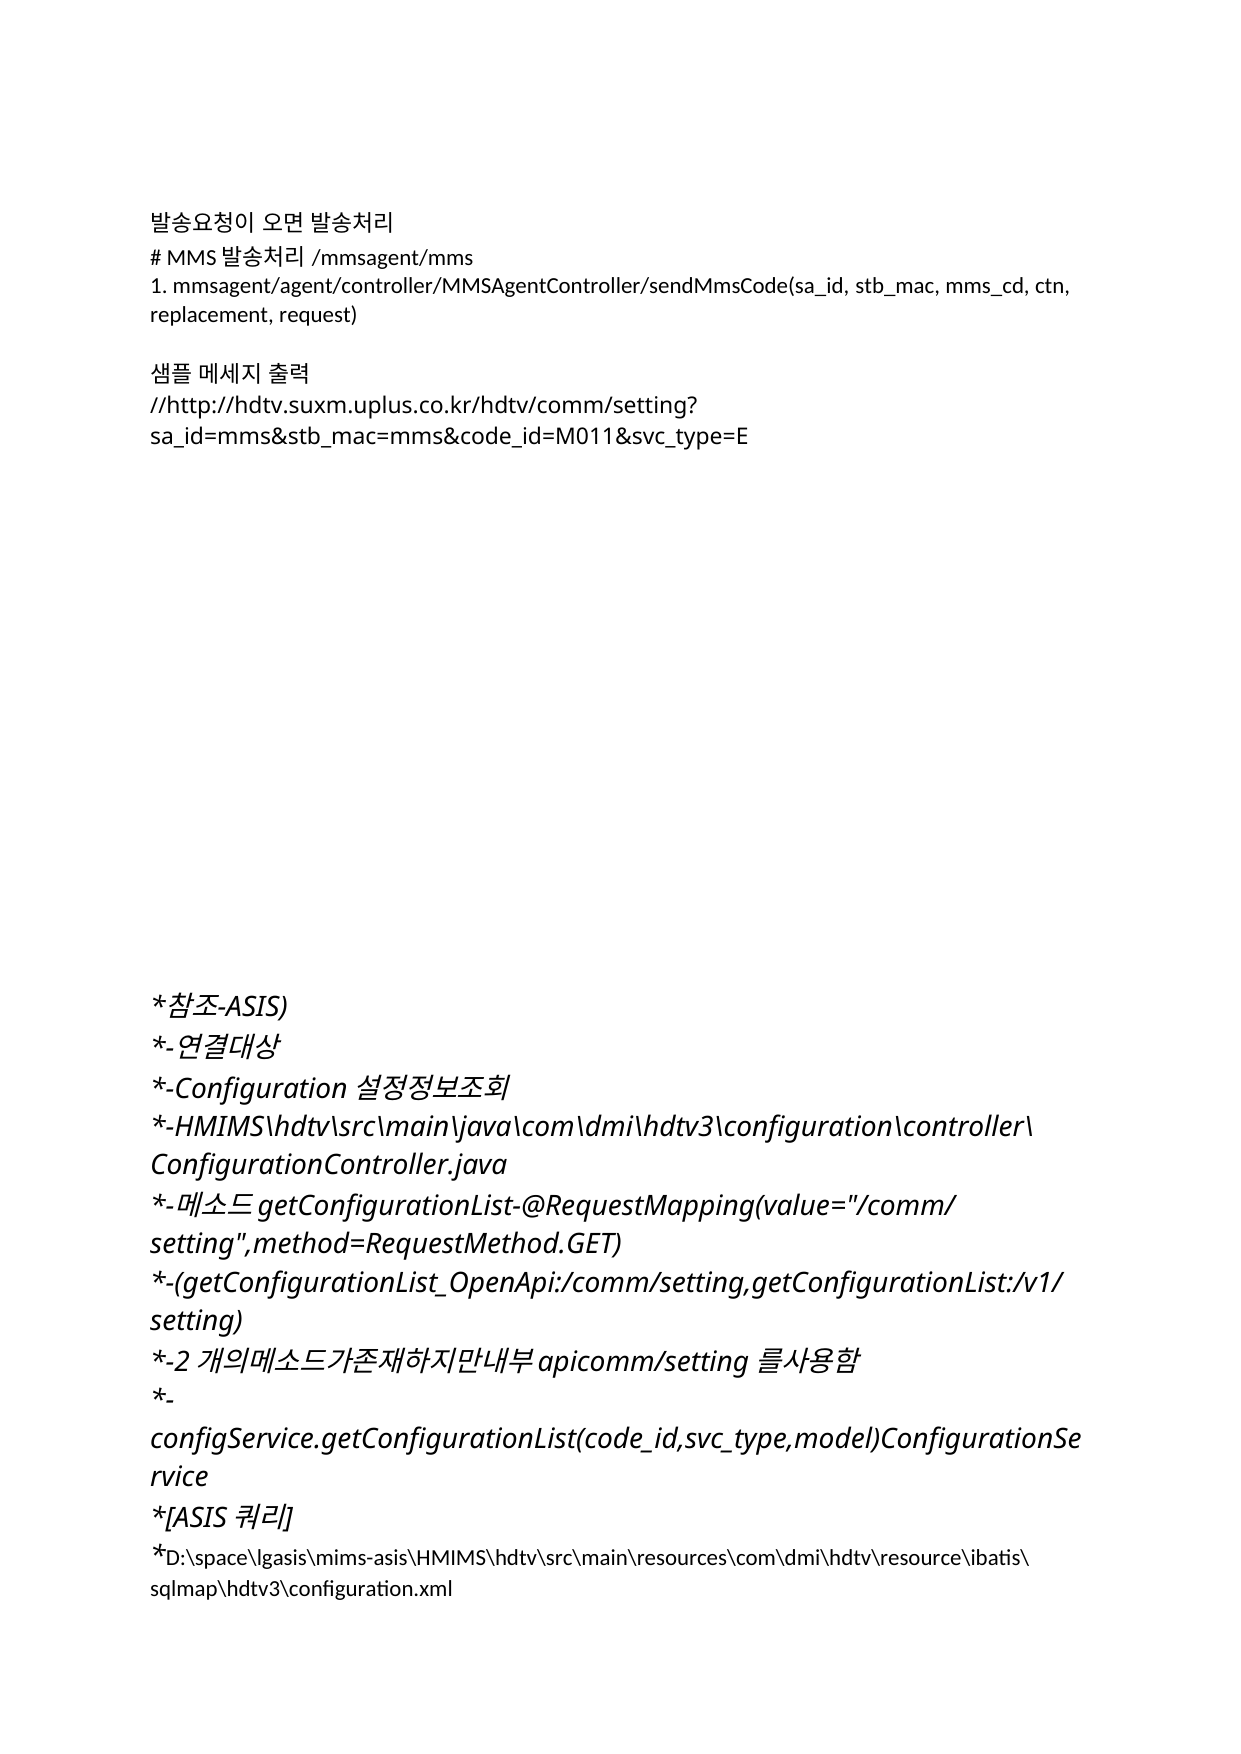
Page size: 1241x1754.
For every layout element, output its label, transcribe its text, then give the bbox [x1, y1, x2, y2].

text *-연결대상 [150, 1025, 1090, 1066]
text 발송요청이 오면 발송처리 [150, 205, 1090, 238]
text *D:\space\lgasis\mims-asis\HMIMS\hdtv\src\main\resources\com\dmi\hdtv\resource\ibatis\sqlmap\hdtv3\configuration.xml [150, 1536, 1090, 1602]
text *-메소드getConfigurationList-@RequestMapping(value="/comm/setting",method=RequestMethod.GET) [150, 1183, 1090, 1262]
text *-(getConfigurationList_OpenApi:/comm/setting,getConfigurationList:/v1/setting) [150, 1262, 1090, 1339]
text *-Configuration설정정보조회 [150, 1066, 1090, 1106]
text //http://hdtv.suxm.uplus.co.kr/hdtv/comm/setting?sa_id=mms&stb_mac=mms&code_id=M011&svc_type=E [150, 389, 1090, 451]
text *참조-ASIS) [150, 984, 1090, 1025]
text # MMS발송처리 /mmsagent/mms [150, 238, 1090, 272]
text *[ASIS쿼리] [150, 1495, 1090, 1536]
text 샘플 메세지 출력 [150, 356, 1090, 389]
text 1. mmsagent/agent/controller/MMSAgentController/sendMmsCode(sa_id, stb_mac, mms_cd, ctn, replacement, request) [150, 272, 1090, 328]
text *-2개의메소드가존재하지만내부apicomm/setting를사용함 [150, 1339, 1090, 1380]
text *-configService.getConfigurationList(code_id,svc_type,model)ConfigurationService [150, 1380, 1090, 1495]
text *-HMIMS\hdtv\src\main\java\com\dmi\hdtv3\configuration\controller\ConfigurationController.java [150, 1106, 1090, 1183]
